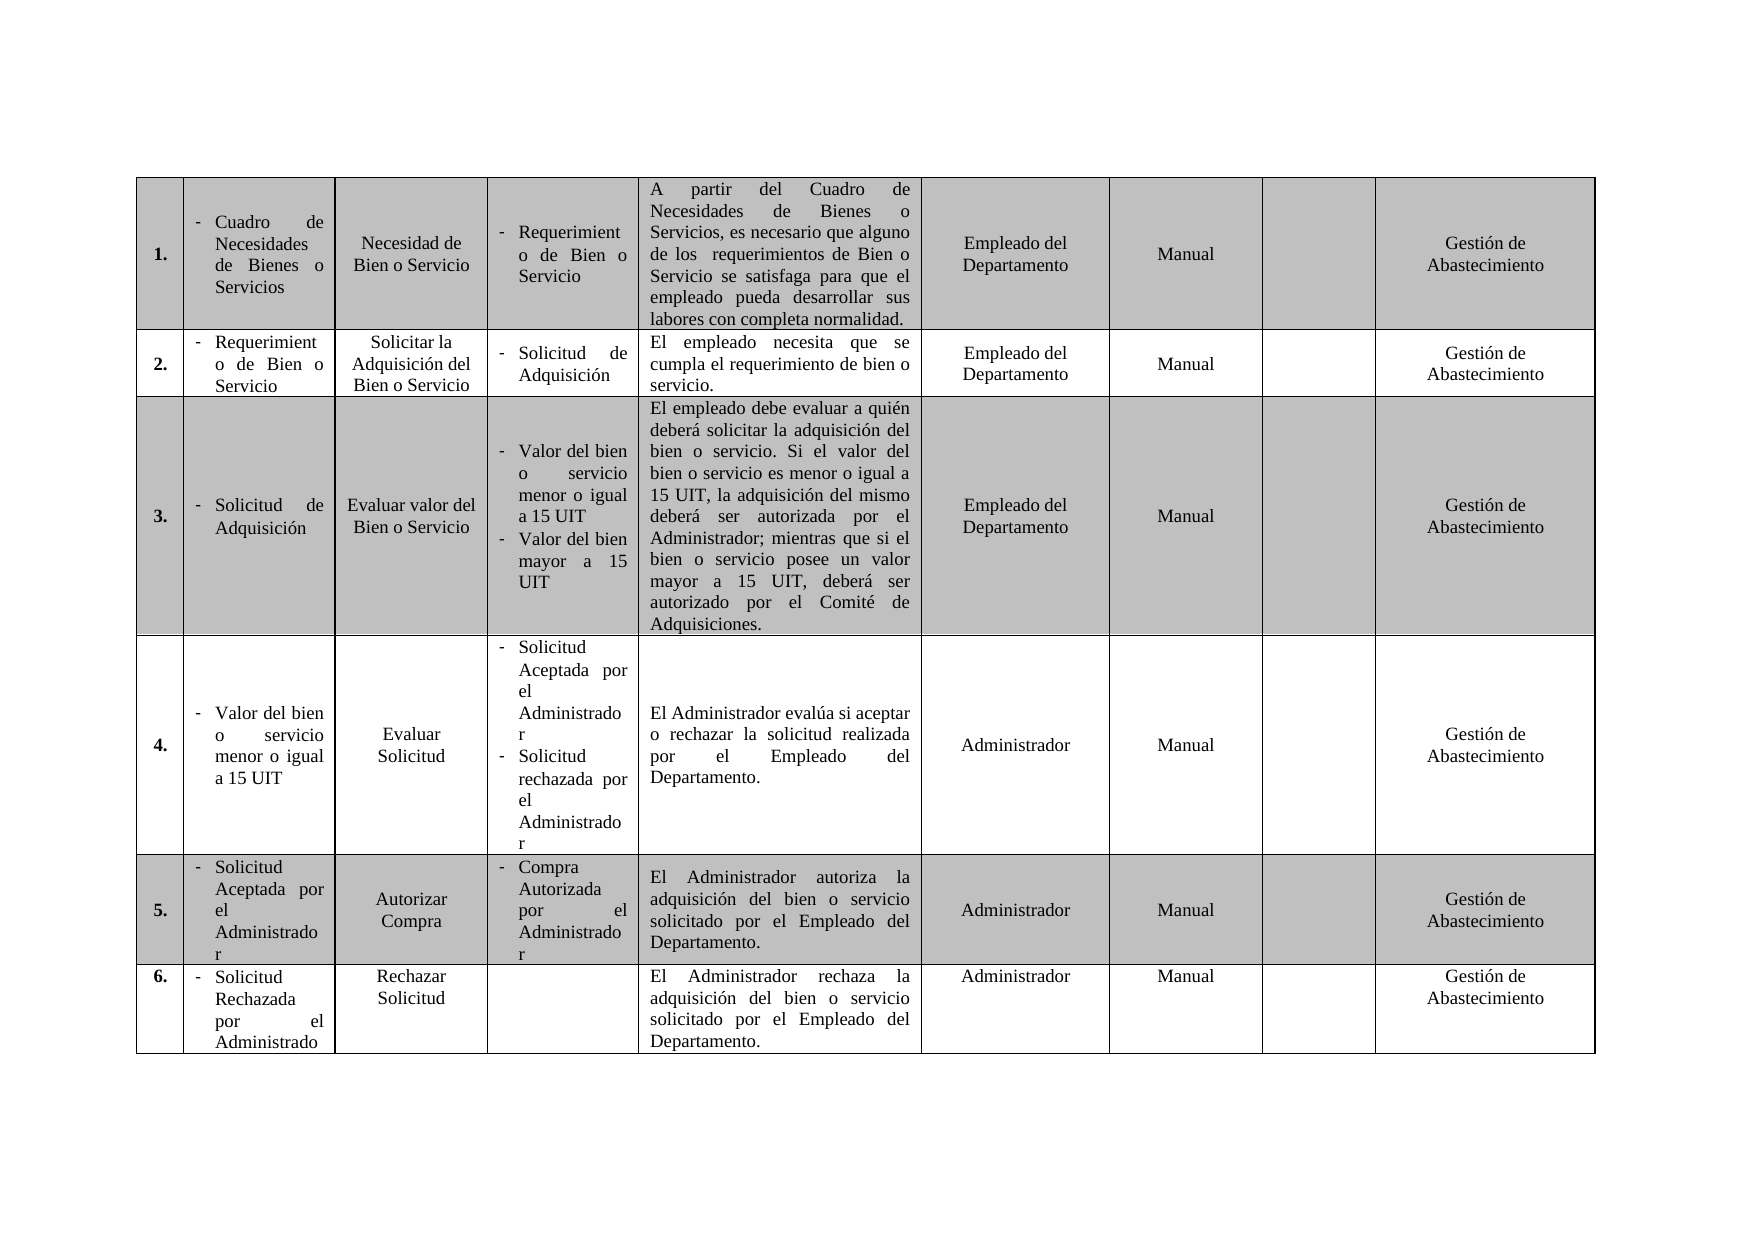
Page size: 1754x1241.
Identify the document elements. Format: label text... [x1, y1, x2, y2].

table_cell El empleado necesita que se cumpla el requerimiento de bien o servicio. [639, 330, 921, 396]
table_cell Manual [1110, 855, 1262, 964]
table_cell Administrador [922, 636, 1109, 854]
table_cell Valor del bien o servicio menor o igual a 15 UIT [184, 636, 334, 854]
table_cell 3. [137, 397, 183, 634]
table_cell Autorizar Compra [336, 855, 487, 964]
table_cell Gestión de Abastecimiento [1376, 855, 1594, 964]
table_cell Administrador [922, 855, 1109, 964]
table_cell Valor del bien o servicio menor o igual a 15 UIT Valor del bien mayor a 15 UIT [488, 397, 638, 634]
table_cell Cuadro de Necesidades de Bienes o Servicios [184, 178, 334, 329]
table_cell Manual [1110, 397, 1262, 634]
table_cell Rechazar Solicitud [336, 965, 487, 1053]
table_cell Empleado del Departamento [922, 330, 1109, 396]
table_cell Compra Autorizada por el Administrador [488, 855, 638, 964]
table_cell Solicitud de Adquisición [184, 397, 334, 634]
table_cell Requerimiento de Bien o Servicio [488, 178, 638, 329]
table_cell Empleado del Departamento [922, 397, 1109, 634]
table_cell Solicitud Aceptada por el Administrador Solicitud rechazada por el Administrador [488, 636, 638, 854]
table_cell Evaluar Solicitud [336, 636, 487, 854]
table_cell Solicitar la Adquisición del Bien o Servicio [336, 330, 487, 396]
table_cell 2. [137, 330, 183, 396]
table_cell Requerimiento de Bien o Servicio [184, 330, 334, 396]
table_cell [1263, 636, 1375, 854]
table_cell [1263, 178, 1375, 329]
table_cell Empleado del Departamento [922, 178, 1109, 329]
table_cell Manual [1110, 965, 1262, 1053]
table_cell 5. [137, 855, 183, 964]
table_cell 4. [137, 636, 183, 854]
table_cell El Administrador evalúa si aceptar o rechazar la solicitud realizada por el Empleado del Departamento. [639, 636, 921, 854]
table_cell El Administrador autoriza la adquisición del bien o servicio solicitado por el Empleado del Departamento. [639, 855, 921, 964]
table_cell Solicitud de Adquisición [488, 330, 638, 396]
table_cell Manual [1110, 178, 1262, 329]
table_cell El empleado debe evaluar a quién deberá solicitar la adquisición del bien o servicio. Si el valor del bien o servicio es menor o igual a 15 UIT, la adquisición del mismo deberá ser autorizada por el Administrador; mientras que si el bien o servicio posee un valor mayor a 15 UIT, deberá ser autorizado por el Comité de Adquisiciones. [639, 397, 921, 634]
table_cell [639, 965, 921, 1053]
table_cell A partir del Cuadro de Necesidades de Bienes o Servicios, es necesario que alguno de los requerimientos de Bien o Servicio se satisfaga para que el empleado pueda desarrollar sus labores con completa normalidad. [639, 178, 921, 329]
table_cell Gestión de Abastecimiento [1376, 178, 1594, 329]
table_cell [1263, 855, 1375, 964]
table_cell Necesidad de Bien o Servicio [336, 178, 487, 329]
table_cell [488, 965, 638, 1053]
table_cell [1263, 330, 1375, 396]
table_cell Evaluar valor del Bien o Servicio [336, 397, 487, 634]
table_cell Gestión de Abastecimiento [1376, 330, 1594, 396]
table_cell [1263, 965, 1375, 1053]
table_cell Gestión de Abastecimiento [1376, 397, 1594, 634]
table_cell Solicitud Aceptada por el Administrador [184, 855, 334, 964]
table_cell Gestión de Abastecimiento [1376, 636, 1594, 854]
table_cell [1263, 397, 1375, 634]
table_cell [184, 965, 334, 1053]
table_cell Administrador [922, 965, 1109, 1053]
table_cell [1376, 965, 1594, 1053]
table_cell 6. [137, 965, 183, 1053]
table_cell Manual [1110, 636, 1262, 854]
table_cell Manual [1110, 330, 1262, 396]
table_cell 1. [137, 178, 183, 329]
